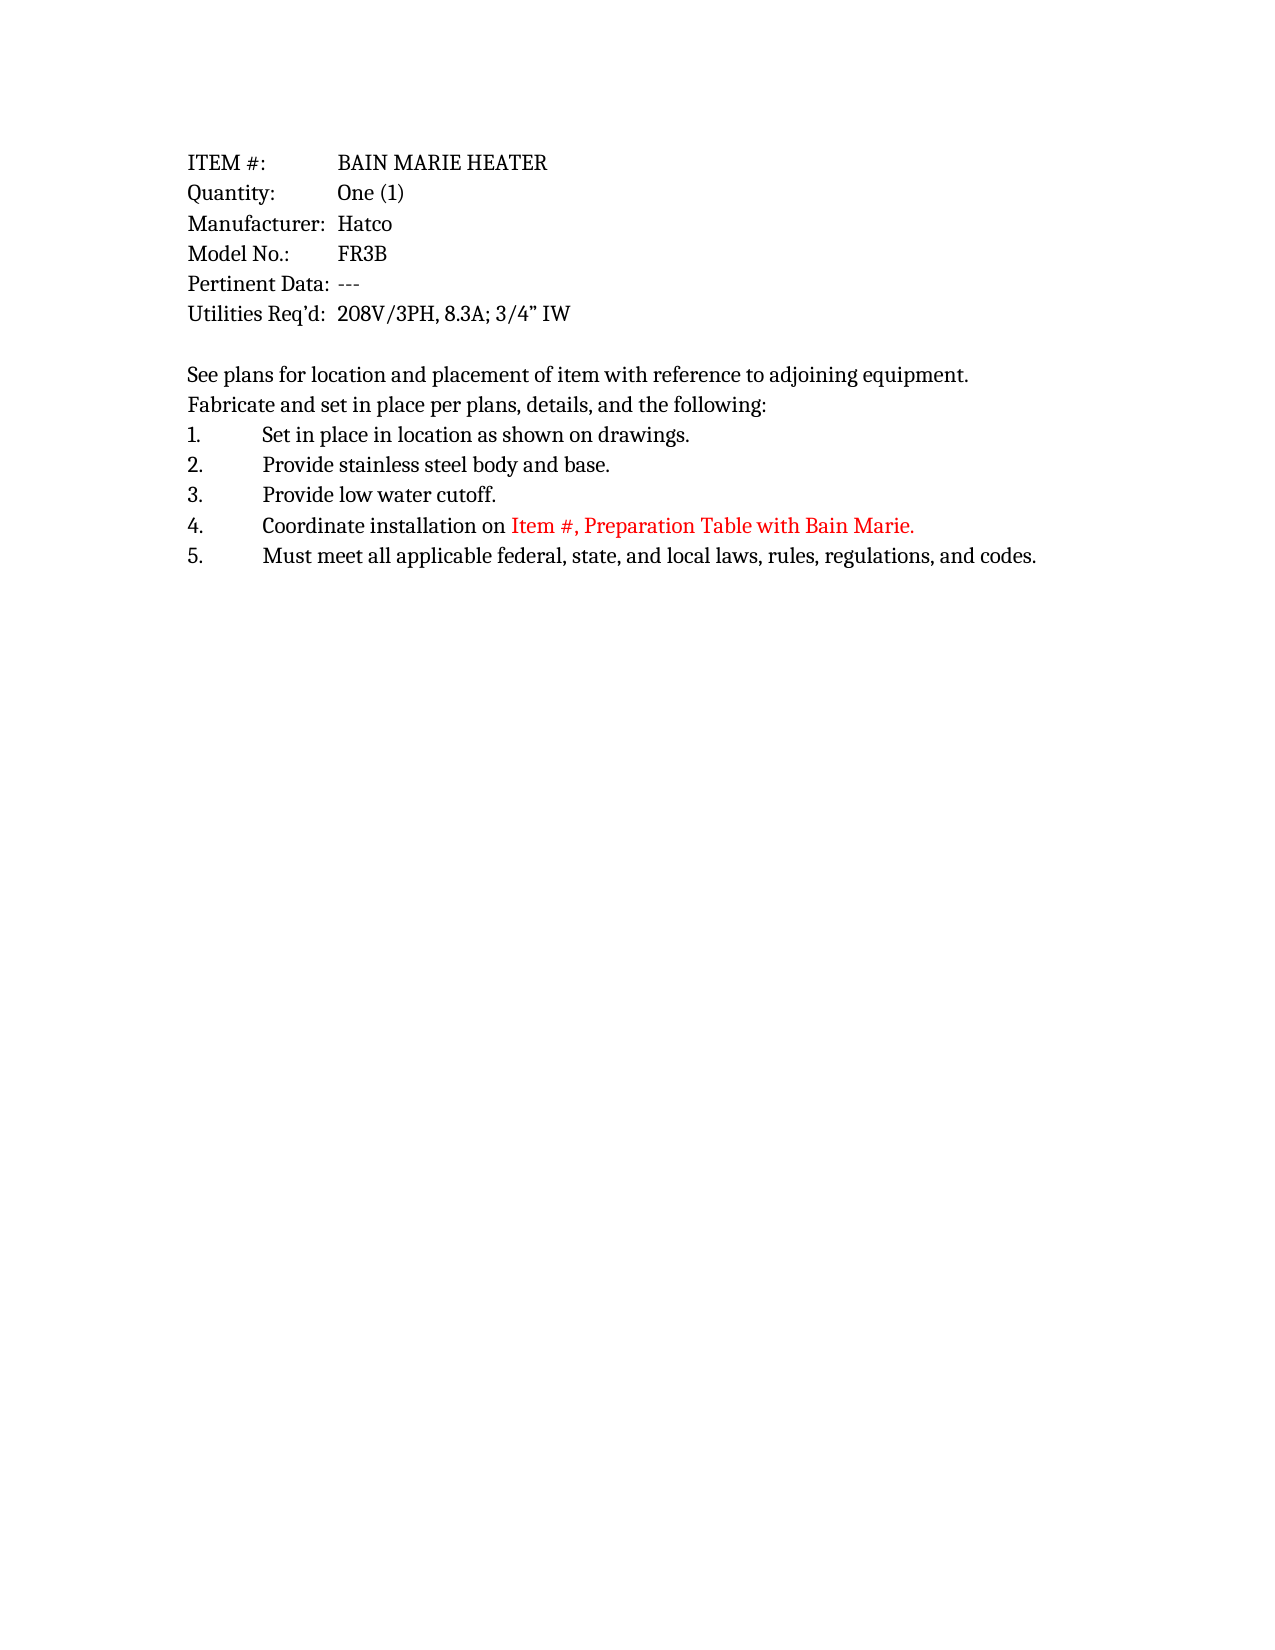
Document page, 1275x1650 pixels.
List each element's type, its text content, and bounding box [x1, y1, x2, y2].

text ITEM #: BAIN MARIE HEATER Quantity: One (1) Manufacturer: Hatco Model No.: FR3B Pertinent Data: --- Utilities Req’d: 208V/3PH, 8.3A; 3/4” IW See plans for location and placement of item with reference to adjoining equipment. Fabricate and set in place per plans, details, and the following: 1. Set in place in location as shown on drawings. 2. Provide stainless steel body and base. 3. Provide low water cutoff. 4. Coordinate installation on Item #, Preparation Table with Bain Marie. 5. Must meet all applicable federal, state, and local laws, rules, regulations, and codes. [187, 150, 1087, 629]
